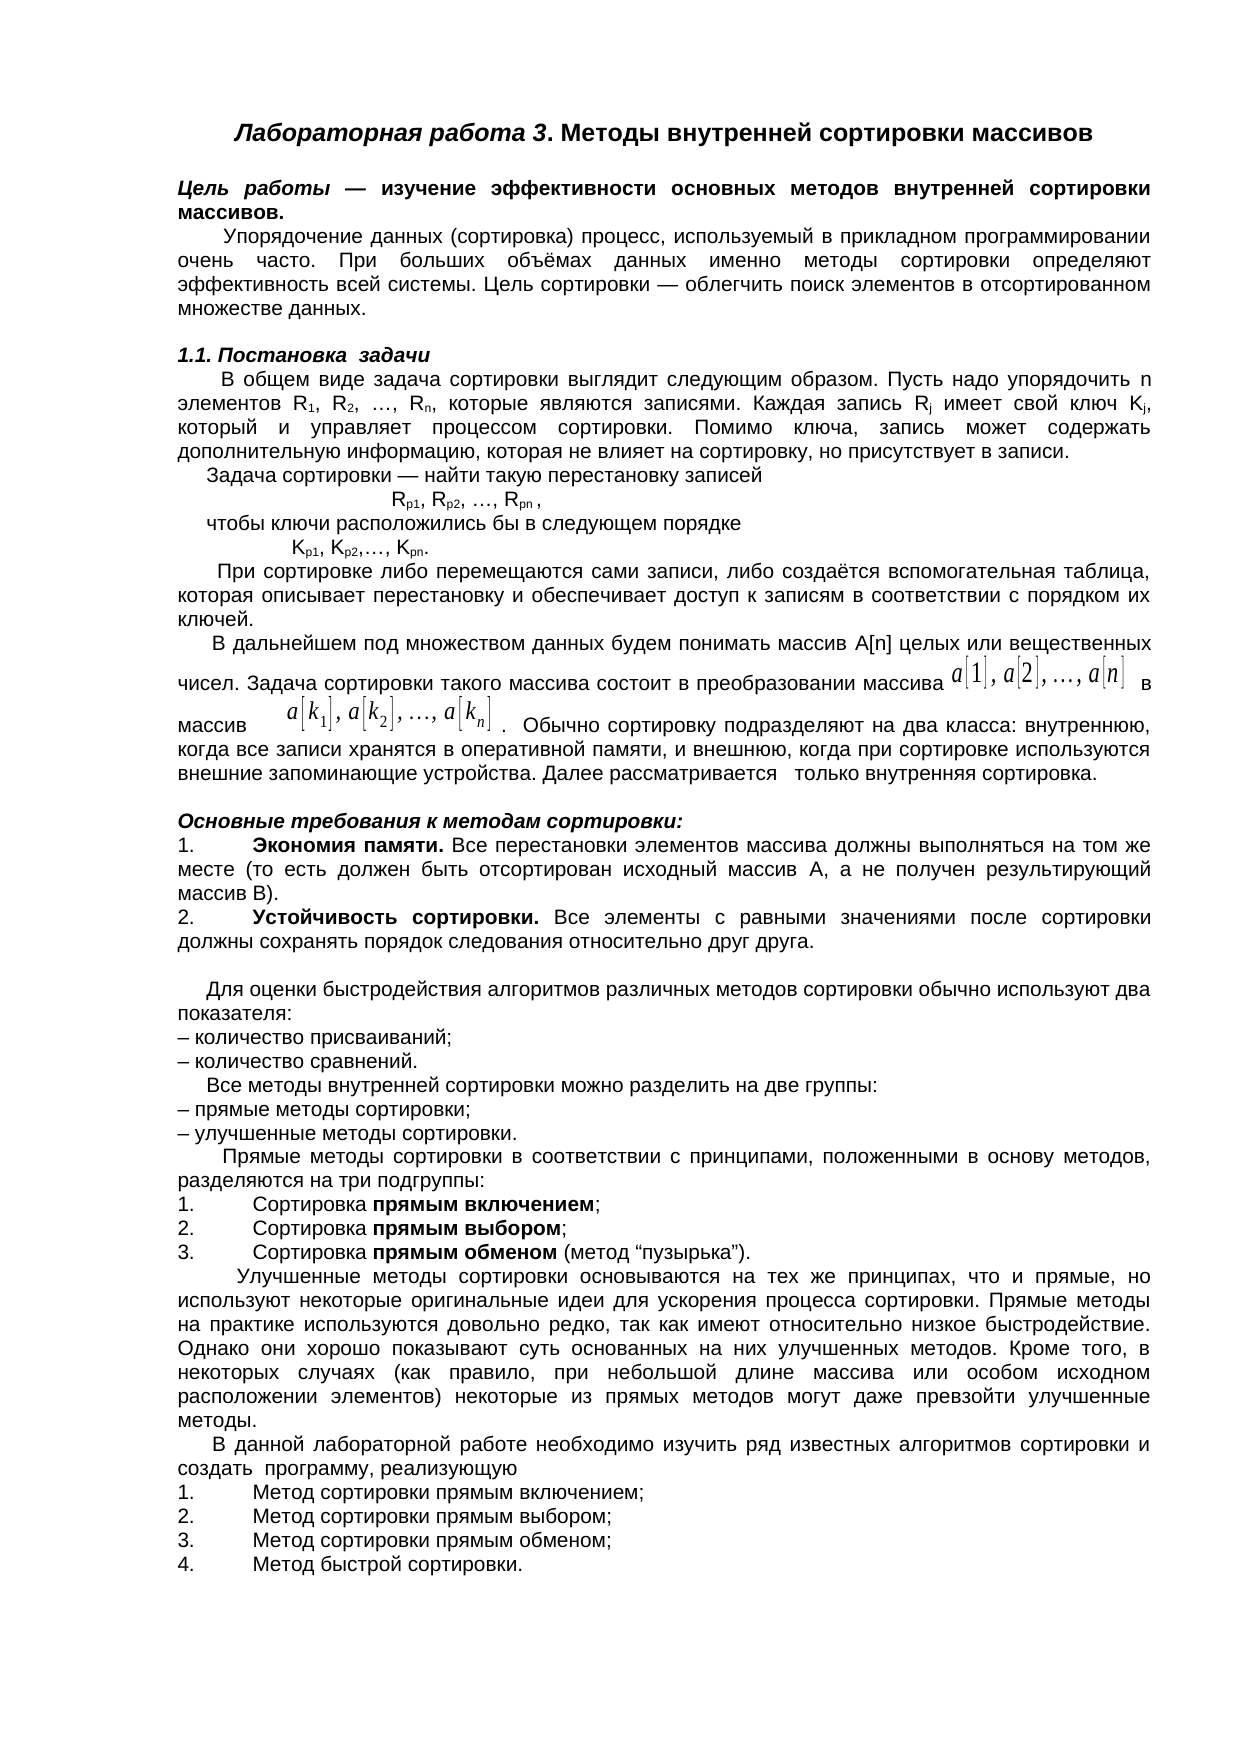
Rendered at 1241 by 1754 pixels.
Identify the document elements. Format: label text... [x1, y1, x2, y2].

text В дальнейшем под множеством данных будем понимать массив A[n] целых или вещественных чисел. Задача сортировки такого массива состоит в преобразовании массива в массив . Обычно сортировку подразделяют на два класса: внутреннюю, когда все записи хранятся в оперативной памяти, и внешнюю, когда при сортировке используются внешние запоминающие устройства. Далее рассматривается только внутренняя сортировка. [177, 631, 1152, 785]
text Для оценки быстродействия алгоритмов различных методов сортировки обычно используют два показателя: [177, 977, 1152, 1024]
text Лабораторная работа 3. Методы внутренней сортировки массивов [177, 118, 1152, 147]
text В данной лабораторной работе необходимо изучить ряд известных алгоритмов сортировки и создать программу, реализующую [177, 1432, 1152, 1480]
text – прямые методы сортировки; [177, 1096, 1152, 1120]
text В общем виде задача сортировки выглядит следующим образом. Пусть надо упорядочить n элементов R1, R2, …, Rn, которые являются записями. Каждая запись Rj имеет свой ключ Kj, который и управляет процессом сортировки. Помимо ключа, запись может содержать дополнительную информацию, которая не влияет на сортировку, но присутствует в записи. [177, 367, 1152, 463]
text Все методы внутренней сортировки можно разделить на две группы: [177, 1072, 1152, 1096]
text Основные требования к методам сортировки: [177, 809, 1152, 833]
list Метод быстрой сортировки. [177, 1552, 1152, 1576]
text При сортировке либо перемещаются сами записи, либо создаётся вспомогательная таблица, которая описывает перестановку и обеспечивает доступ к записям в соответствии с порядком их ключей. [177, 559, 1152, 631]
list Метод сортировки прямым выбором; [177, 1504, 1152, 1528]
text Улучшенные методы сортировки основываются на тех же принципах, что и прямые, но используют некоторые оригинальные идеи для ускорения процесса сортировки. Прямые методы на практике используются довольно редко, так как имеют относительно низкое быстродействие. Однако они хорошо показывают суть основанных на них улучшенных методов. Кроме того, в некоторых случаях (как правило, при небольшой длине массива или особом исходном расположении элементов) некоторые из прямых методов могут даже превзойти улучшенные методы. [177, 1264, 1152, 1432]
text Задача сортировки — найти такую перестановку записей [177, 463, 1152, 487]
text 1.1. Постановка задачи [177, 343, 1152, 367]
text Цель работы — изучение эффективности основных методов внутренней сортировки массивов. [177, 176, 1152, 223]
text Упорядочение данных (сортировка) процесс, используемый в прикладном программировании очень часто. При больших объёмах данных именно методы сортировки определяют эффективность всей системы. Цель сортировки — облегчить поиск элементов в отсортированном множестве данных. [177, 223, 1152, 319]
list Экономия памяти. Все перестановки элементов массива должны выполняться на том же месте (то есть должен быть отсортирован исходный массив A, а не получен результирующий массив B). [177, 833, 1152, 905]
list Сортировка прямым выбором; [177, 1216, 1152, 1240]
text Прямые методы сортировки в соответствии с принципами, положенными в основу методов, разделяются на три подгруппы: [177, 1144, 1152, 1192]
text – улучшенные методы сортировки. [177, 1120, 1152, 1144]
list Сортировка прямым включением; [177, 1192, 1152, 1216]
list Метод сортировки прямым включением; [177, 1480, 1152, 1504]
text – количество сравнений. [177, 1048, 1152, 1072]
list Устойчивость сортировки. Все элементы с равными значениями после сортировки должны сохранять порядок следования относительно друг друга. [177, 905, 1152, 953]
text – количество присваиваний; [177, 1024, 1152, 1048]
list Метод сортировки прямым обменом; [177, 1528, 1152, 1552]
text Rp1, Rp2, …, Rpn , [177, 487, 1152, 511]
text чтобы ключи расположились бы в следующем порядке Kp1, Kp2,…, Kpn. [177, 511, 1152, 559]
list Сортировка прямым обменом (метод “пузырька”). [177, 1240, 1152, 1264]
